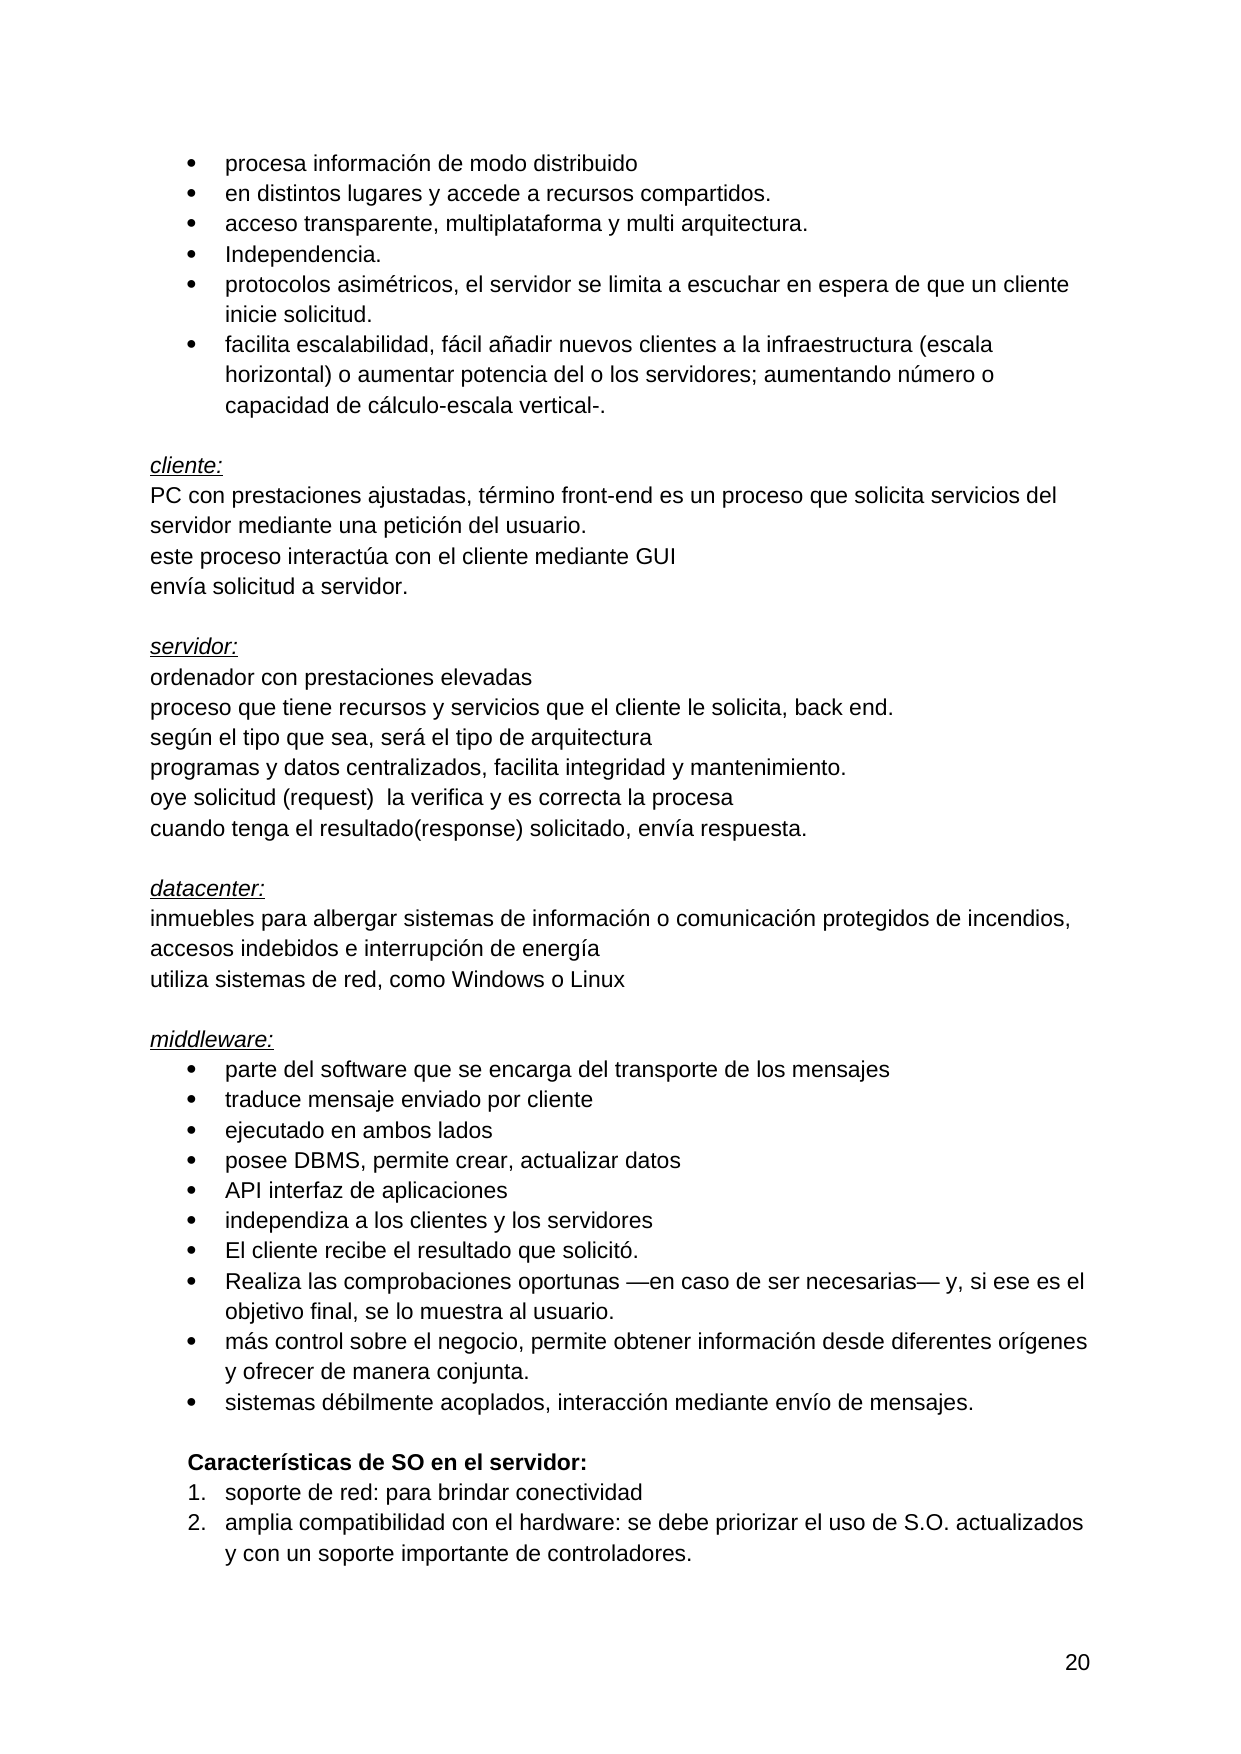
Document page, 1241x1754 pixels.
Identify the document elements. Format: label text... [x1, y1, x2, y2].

text envía solicitud a servidor. [150, 573, 1090, 599]
list API interfaz de aplicaciones [187, 1177, 1090, 1203]
text proceso que tiene recursos y servicios que el cliente le solicita, back end. [150, 694, 1090, 720]
list procesa información de modo distribuido [187, 150, 1090, 176]
text programas y datos centralizados, facilita integridad y mantenimiento. [150, 754, 1090, 781]
list soporte de red: para brindar conectividad [187, 1479, 1090, 1506]
list amplia compatibilidad con el hardware: se debe priorizar el uso de S.O. actualizados y con un soporte importante de controladores. [187, 1509, 1090, 1566]
text este proceso interactúa con el cliente mediante GUI [150, 543, 1090, 569]
list Independencia. [187, 241, 1090, 267]
list ejecutado en ambos lados [187, 1117, 1090, 1143]
list en distintos lugares y accede a recursos compartidos. [187, 180, 1090, 207]
text middleware: [150, 1026, 1090, 1052]
list facilita escalabilidad, fácil añadir nuevos clientes a la infraestructura (escala horizontal) o aumentar potencia del o los servidores; aumentando número o capacidad de cálculo-escala vertical-. [187, 331, 1090, 418]
text cliente: [150, 452, 1090, 478]
list sistemas débilmente acoplados, interacción mediante envío de mensajes. [187, 1388, 1090, 1415]
text Características de SO en el servidor: [150, 1449, 1090, 1475]
list independiza a los clientes y los servidores [187, 1207, 1090, 1234]
list protocolos asimétricos, el servidor se limita a escuchar en espera de que un cliente inicie solicitud. [187, 271, 1090, 327]
text datacenter: [150, 875, 1090, 901]
text oye solicitud (request) la verifica y es correcta la procesa [150, 784, 1090, 811]
text PC con prestaciones ajustadas, término front-end es un proceso que solicita servicios del servidor mediante una petición del usuario. [150, 482, 1090, 539]
list El cliente recibe el resultado que solicitó. [187, 1237, 1090, 1264]
text inmuebles para albergar sistemas de información o comunicación protegidos de incendios, accesos indebidos e interrupción de energía [150, 905, 1090, 962]
text cuando tenga el resultado(response) solicitado, envía respuesta. [150, 814, 1090, 841]
list Realiza las comprobaciones oportunas —en caso de ser necesarias— y, si ese es el objetivo final, se lo muestra al usuario. [187, 1268, 1090, 1324]
text servidor: [150, 633, 1090, 660]
text ordenador con prestaciones elevadas [150, 663, 1090, 690]
text según el tipo que sea, será el tipo de arquitectura [150, 724, 1090, 750]
list traduce mensaje enviado por cliente [187, 1086, 1090, 1113]
list más control sobre el negocio, permite obtener información desde diferentes orígenes y ofrecer de manera conjunta. [187, 1328, 1090, 1385]
list posee DBMS, permite crear, actualizar datos [187, 1147, 1090, 1173]
list parte del software que se encarga del transporte de los mensajes [187, 1056, 1090, 1083]
text utiliza sistemas de red, como Windows o Linux [150, 966, 1090, 992]
list acceso transparente, multiplataforma y multi arquitectura. [187, 210, 1090, 237]
